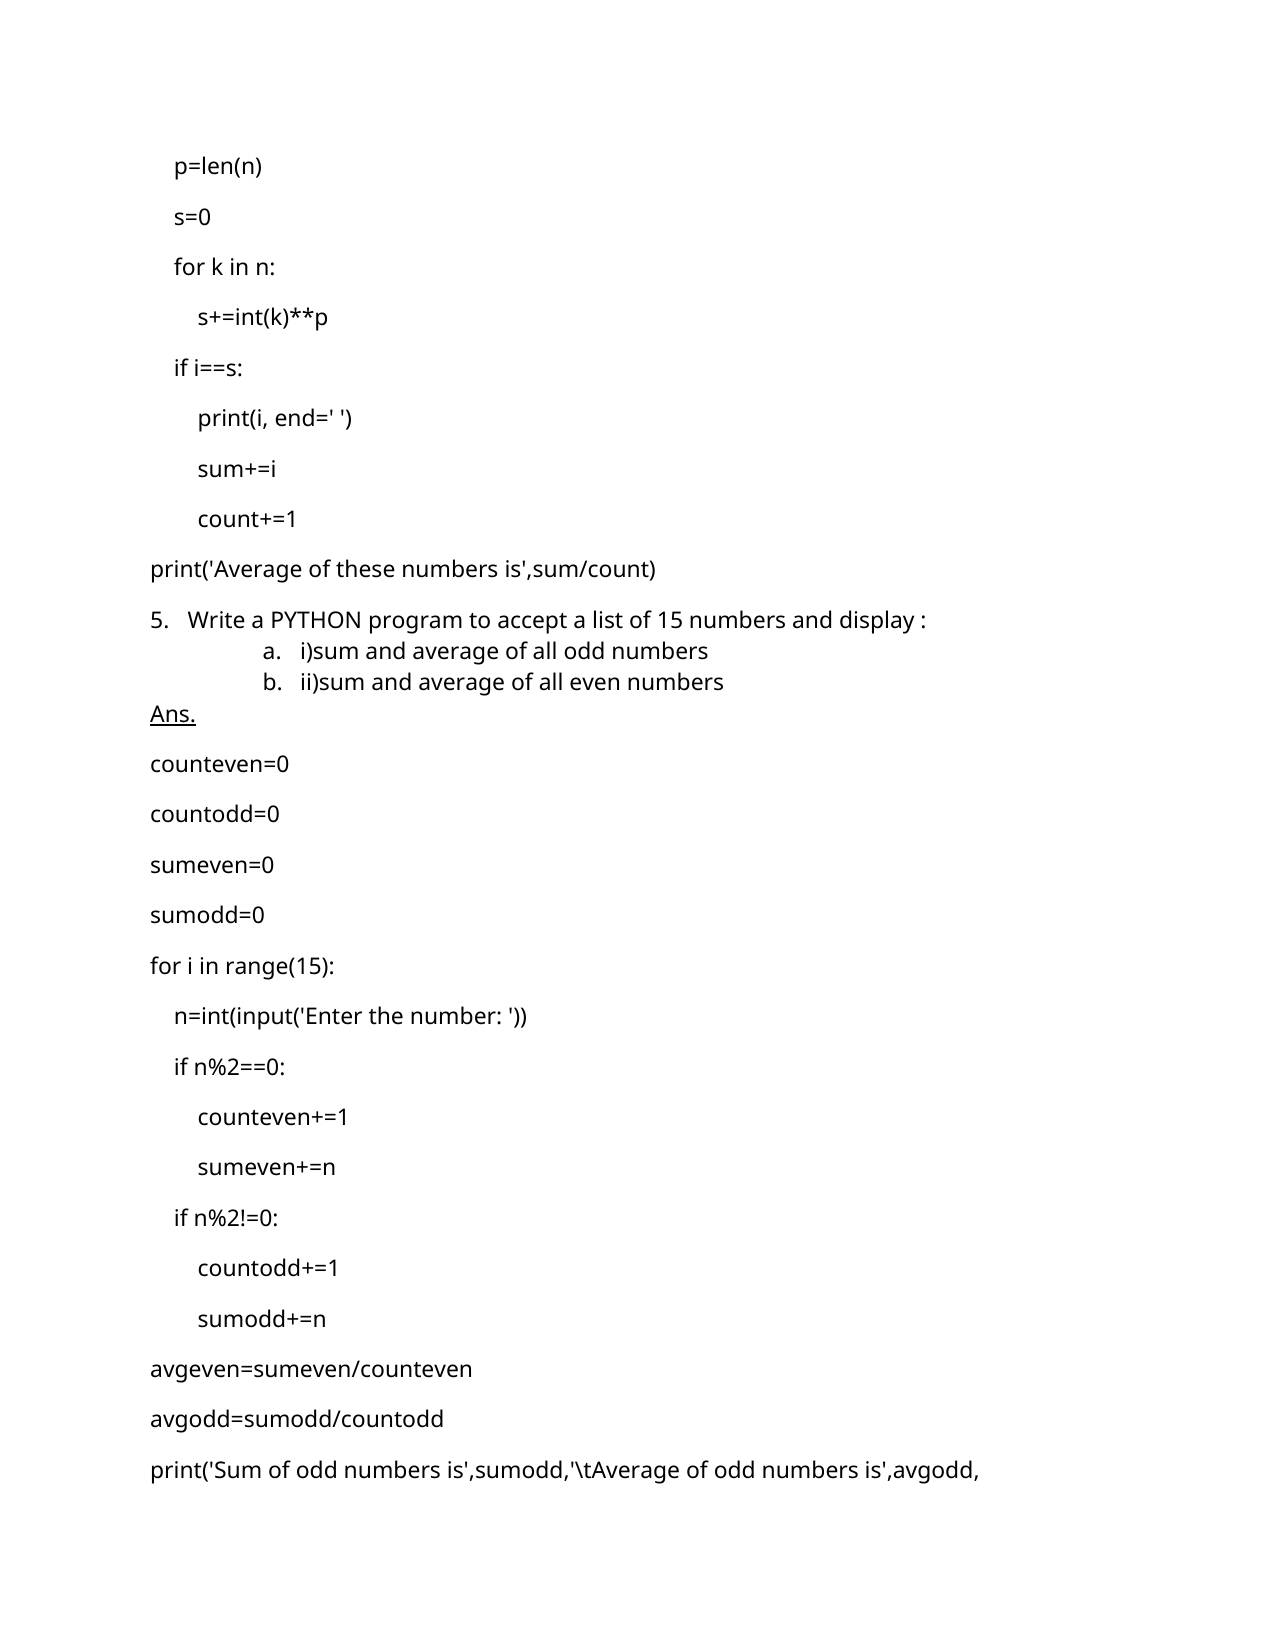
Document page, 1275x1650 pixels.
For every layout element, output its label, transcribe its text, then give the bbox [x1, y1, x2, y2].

text for i in range(15): [150, 949, 1125, 981]
text Ans. [150, 697, 1125, 729]
text counteven=0 [150, 748, 1125, 779]
text n=int(input('Enter the number: ')) [150, 1000, 1125, 1031]
text count+=1 [150, 503, 1125, 534]
text countodd=0 [150, 798, 1125, 829]
text sumodd=0 [150, 899, 1125, 930]
text if n%2!=0: [150, 1202, 1125, 1233]
text print('Sum of odd numbers is',sumodd,'\tAverage of odd numbers is',avgodd, [150, 1454, 1125, 1485]
text avgodd=sumodd/countodd [150, 1403, 1125, 1434]
text sumodd+=n [150, 1302, 1125, 1334]
text if n%2==0: [150, 1050, 1125, 1082]
text print('Average of these numbers is',sum/count) [150, 553, 1125, 584]
text if i==s: [150, 352, 1125, 383]
list i)sum and average of all odd numbers [262, 635, 1125, 666]
text p=len(n) [150, 150, 1125, 181]
text s=0 [150, 200, 1125, 232]
text for k in n: [150, 251, 1125, 282]
text sumeven+=n [150, 1151, 1125, 1182]
list ii)sum and average of all even numbers [262, 666, 1125, 697]
text print(i, end=' ') [150, 402, 1125, 433]
text sum+=i [150, 452, 1125, 484]
text counteven+=1 [150, 1101, 1125, 1132]
text sumeven=0 [150, 849, 1125, 880]
text countodd+=1 [150, 1252, 1125, 1283]
list Write a PYTHON program to accept a list of 15 numbers and display : [150, 604, 1125, 635]
text s+=int(k)**p [150, 301, 1125, 332]
text avgeven=sumeven/counteven [150, 1353, 1125, 1384]
